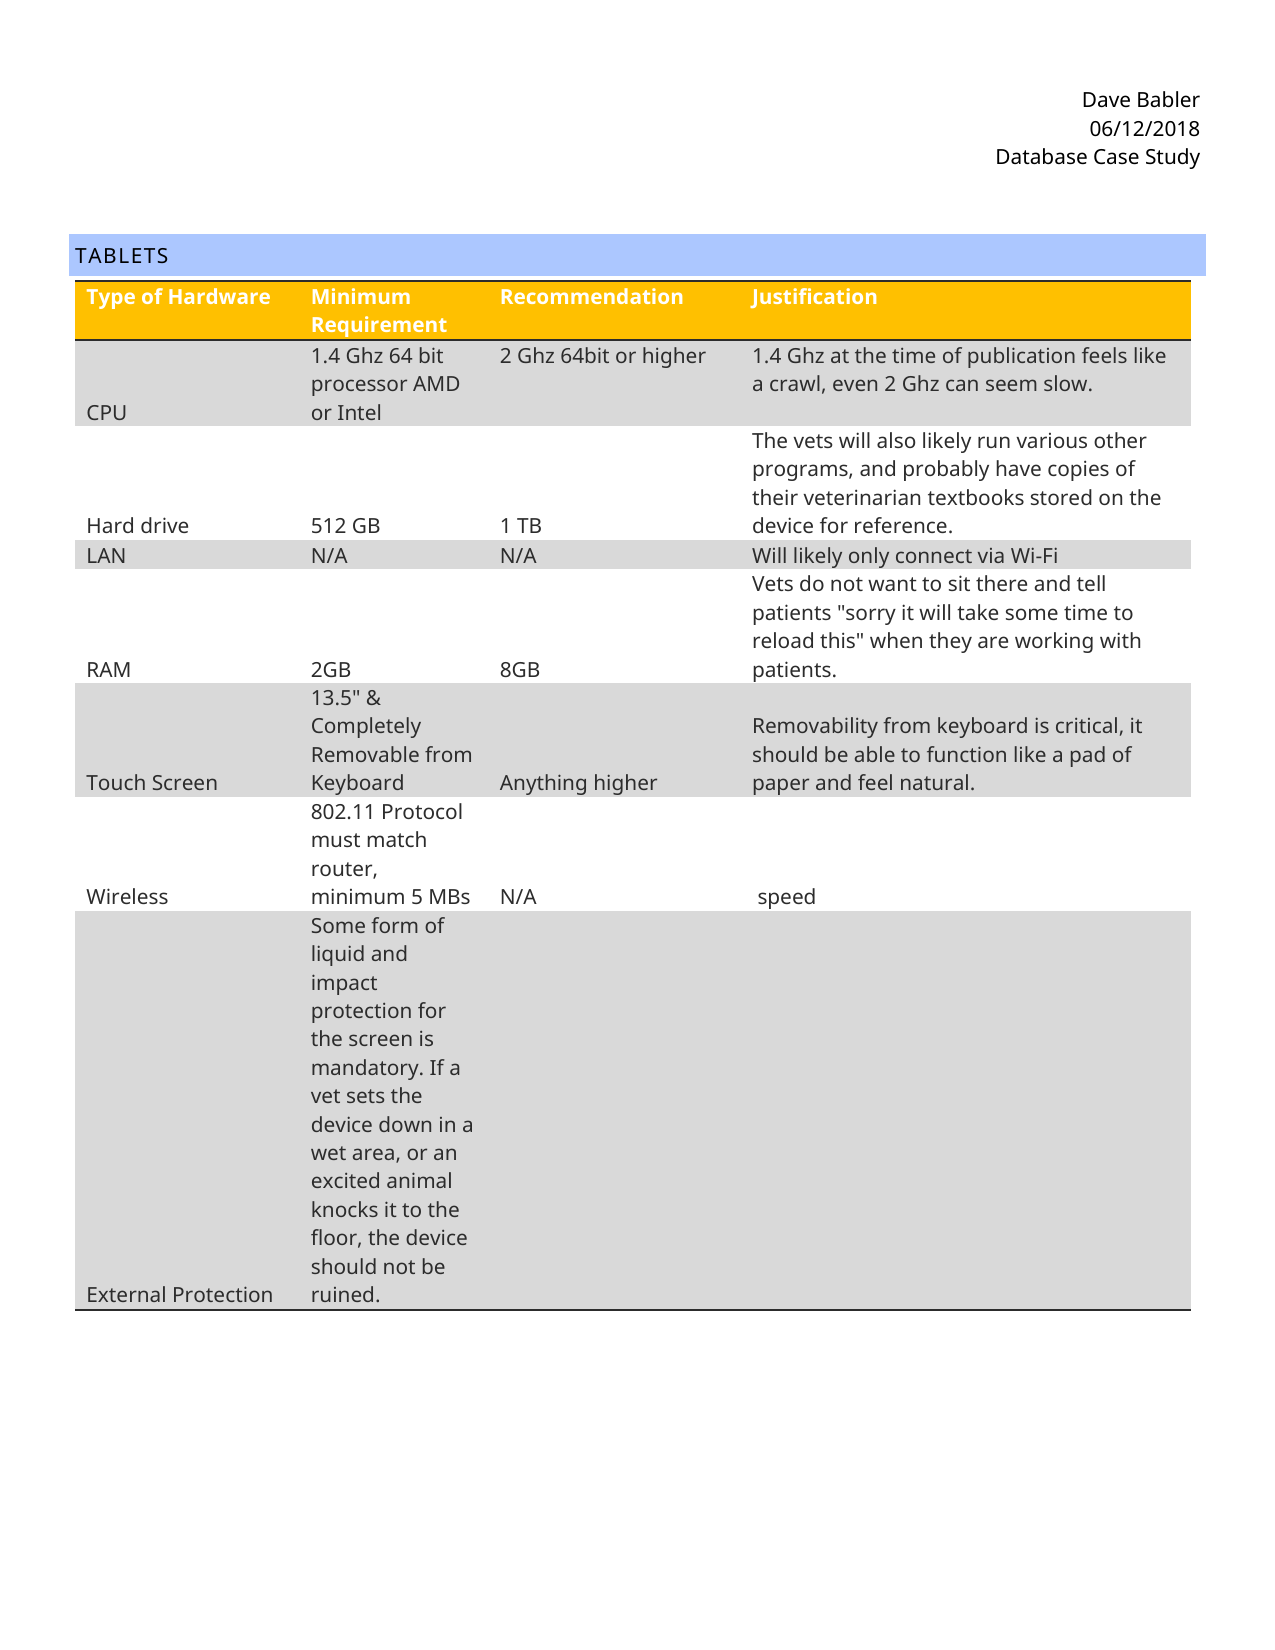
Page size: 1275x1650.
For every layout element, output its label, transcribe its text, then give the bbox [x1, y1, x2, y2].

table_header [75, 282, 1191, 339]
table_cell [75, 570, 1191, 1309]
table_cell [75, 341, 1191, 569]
subtitle Tablets [75, 241, 1200, 269]
